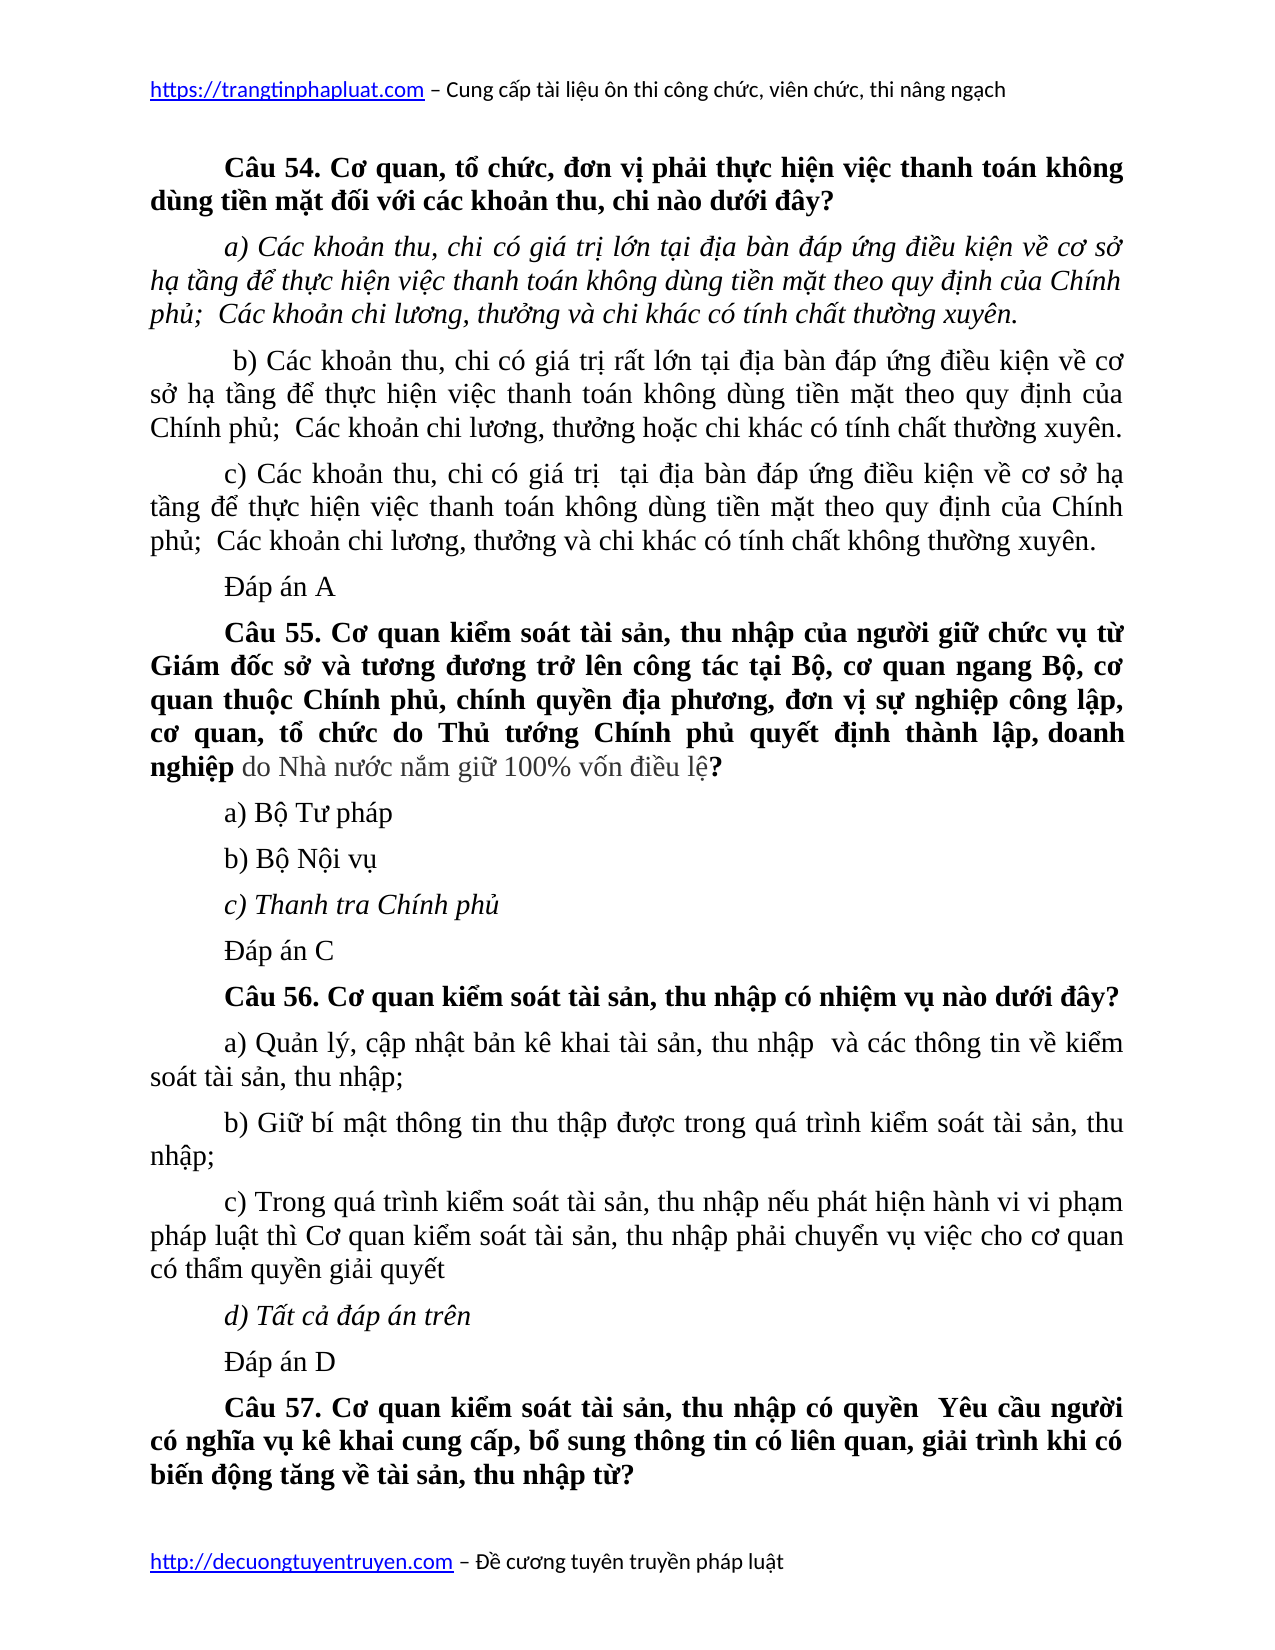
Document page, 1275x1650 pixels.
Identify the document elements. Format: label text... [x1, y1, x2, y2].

text Đáp án D [150, 1344, 1125, 1377]
text a) Các khoản thu, chi có giá trị lớn tại địa bàn đáp ứng điều kiện về cơ sở hạ tầng để thực hiện việc thanh toán không dùng tiền mặt theo quy định của Chính phủ; Các khoản chi lương, thưởng và chi khác có tính chất thường xuyên. [150, 229, 1125, 330]
text Đáp án A [150, 569, 1125, 602]
text Câu 55. Cơ quan kiểm soát tài sản, thu nhập của người giữ chức vụ từ Giám đốc sở và tương đương trở lên công tác tại Bộ, cơ quan ngang Bộ, cơ quan thuộc Chính phủ, chính quyền địa phương, đơn vị sự nghiệp công lập, cơ quan, tổ chức do Thủ tướng Chính phủ quyết định thành lập, doanh nghiệp do Nhà nước nắm giữ 100% vốn điều lệ? [150, 615, 1125, 783]
text c) Trong quá trình kiểm soát tài sản, thu nhập nếu phát hiện hành vi vi phạm pháp luật thì Cơ quan kiểm soát tài sản, thu nhập phải chuyển vụ việc cho cơ quan có thẩm quyền giải quyết [150, 1184, 1125, 1285]
text b) Giữ bí mật thông tin thu thập được trong quá trình kiểm soát tài sản, thu nhập; [150, 1105, 1125, 1172]
text b) Bộ Nội vụ [150, 841, 1125, 875]
text Đáp án C [150, 933, 1125, 967]
text c) Thanh tra Chính phủ [150, 887, 1125, 921]
text Câu 57. Cơ quan kiểm soát tài sản, thu nhập có quyền Yêu cầu người có nghĩa vụ kê khai cung cấp, bổ sung thông tin có liên quan, giải trình khi có biến động tăng về tài sản, thu nhập từ? [150, 1390, 1125, 1490]
text c) Các khoản thu, chi có giá trị tại địa bàn đáp ứng điều kiện về cơ sở hạ tầng để thực hiện việc thanh toán không dùng tiền mặt theo quy định của Chính phủ; Các khoản chi lương, thưởng và chi khác có tính chất không thường xuyên. [150, 456, 1125, 556]
text Câu 56. Cơ quan kiểm soát tài sản, thu nhập có nhiệm vụ nào dưới đây? [150, 979, 1125, 1013]
text Câu 54. Cơ quan, tổ chức, đơn vị phải thực hiện việc thanh toán không dùng tiền mặt đối với các khoản thu, chi nào dưới đây? [150, 150, 1125, 217]
text a) Bộ Tư pháp [150, 795, 1125, 829]
text d) Tất cả đáp án trên [150, 1298, 1125, 1331]
text a) Quản lý, cập nhật bản kê khai tài sản, thu nhập và các thông tin về kiểm soát tài sản, thu nhập; [150, 1025, 1125, 1092]
text b) Các khoản thu, chi có giá trị rất lớn tại địa bàn đáp ứng điều kiện về cơ sở hạ tầng để thực hiện việc thanh toán không dùng tiền mặt theo quy định của Chính phủ; Các khoản chi lương, thưởng hoặc chi khác có tính chất thường xuyên. [150, 343, 1125, 443]
